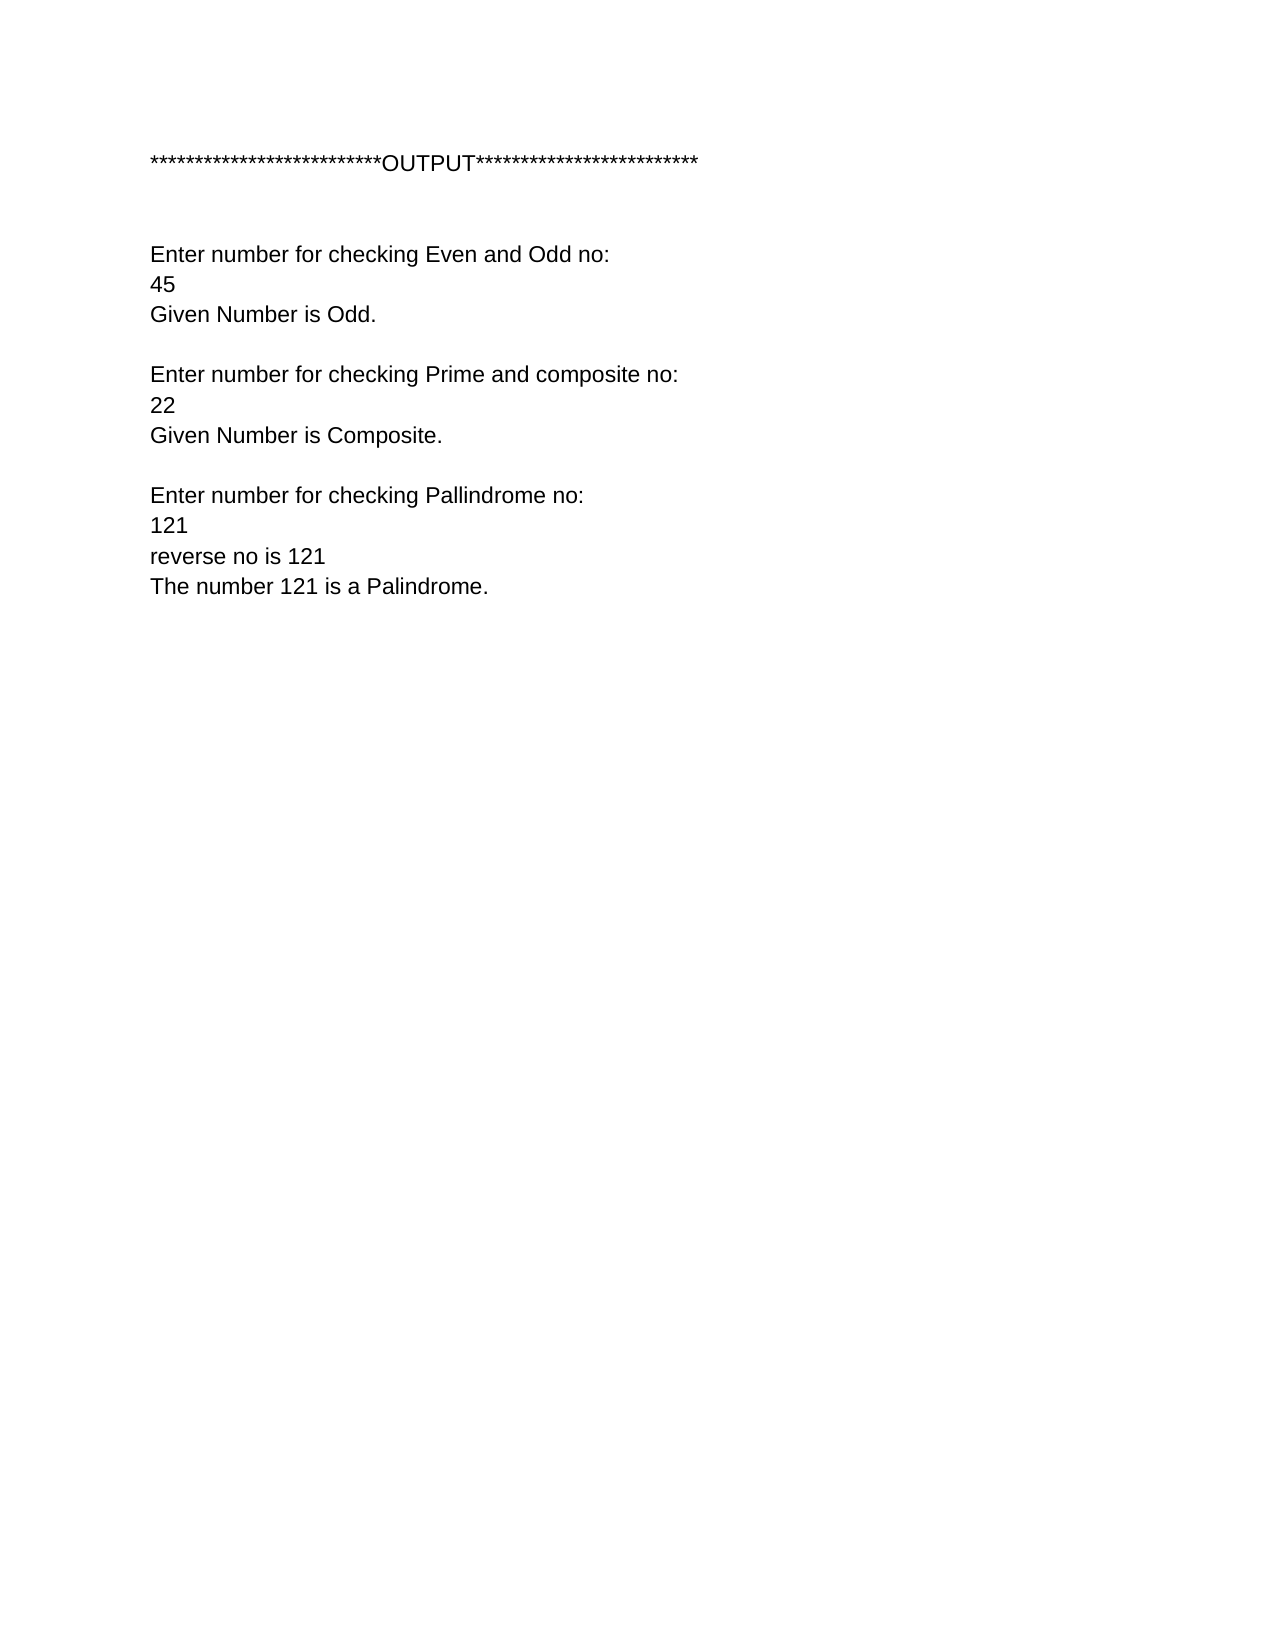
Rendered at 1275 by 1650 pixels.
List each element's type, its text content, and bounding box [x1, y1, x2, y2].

text The number 121 is a Palindrome. [150, 573, 1125, 599]
text Given Number is Composite. [150, 422, 1125, 448]
text **************************OUTPUT************************* [150, 150, 1125, 176]
text 45 [150, 271, 1125, 297]
text 22 [150, 392, 1125, 418]
text 121 [150, 512, 1125, 539]
text reverse no is 121 [150, 543, 1125, 569]
text Enter number for checking Prime and composite no: [150, 361, 1125, 388]
text Enter number for checking Even and Odd no: [150, 241, 1125, 267]
text Given Number is Odd. [150, 301, 1125, 327]
text Enter number for checking Pallindrome no: [150, 482, 1125, 509]
